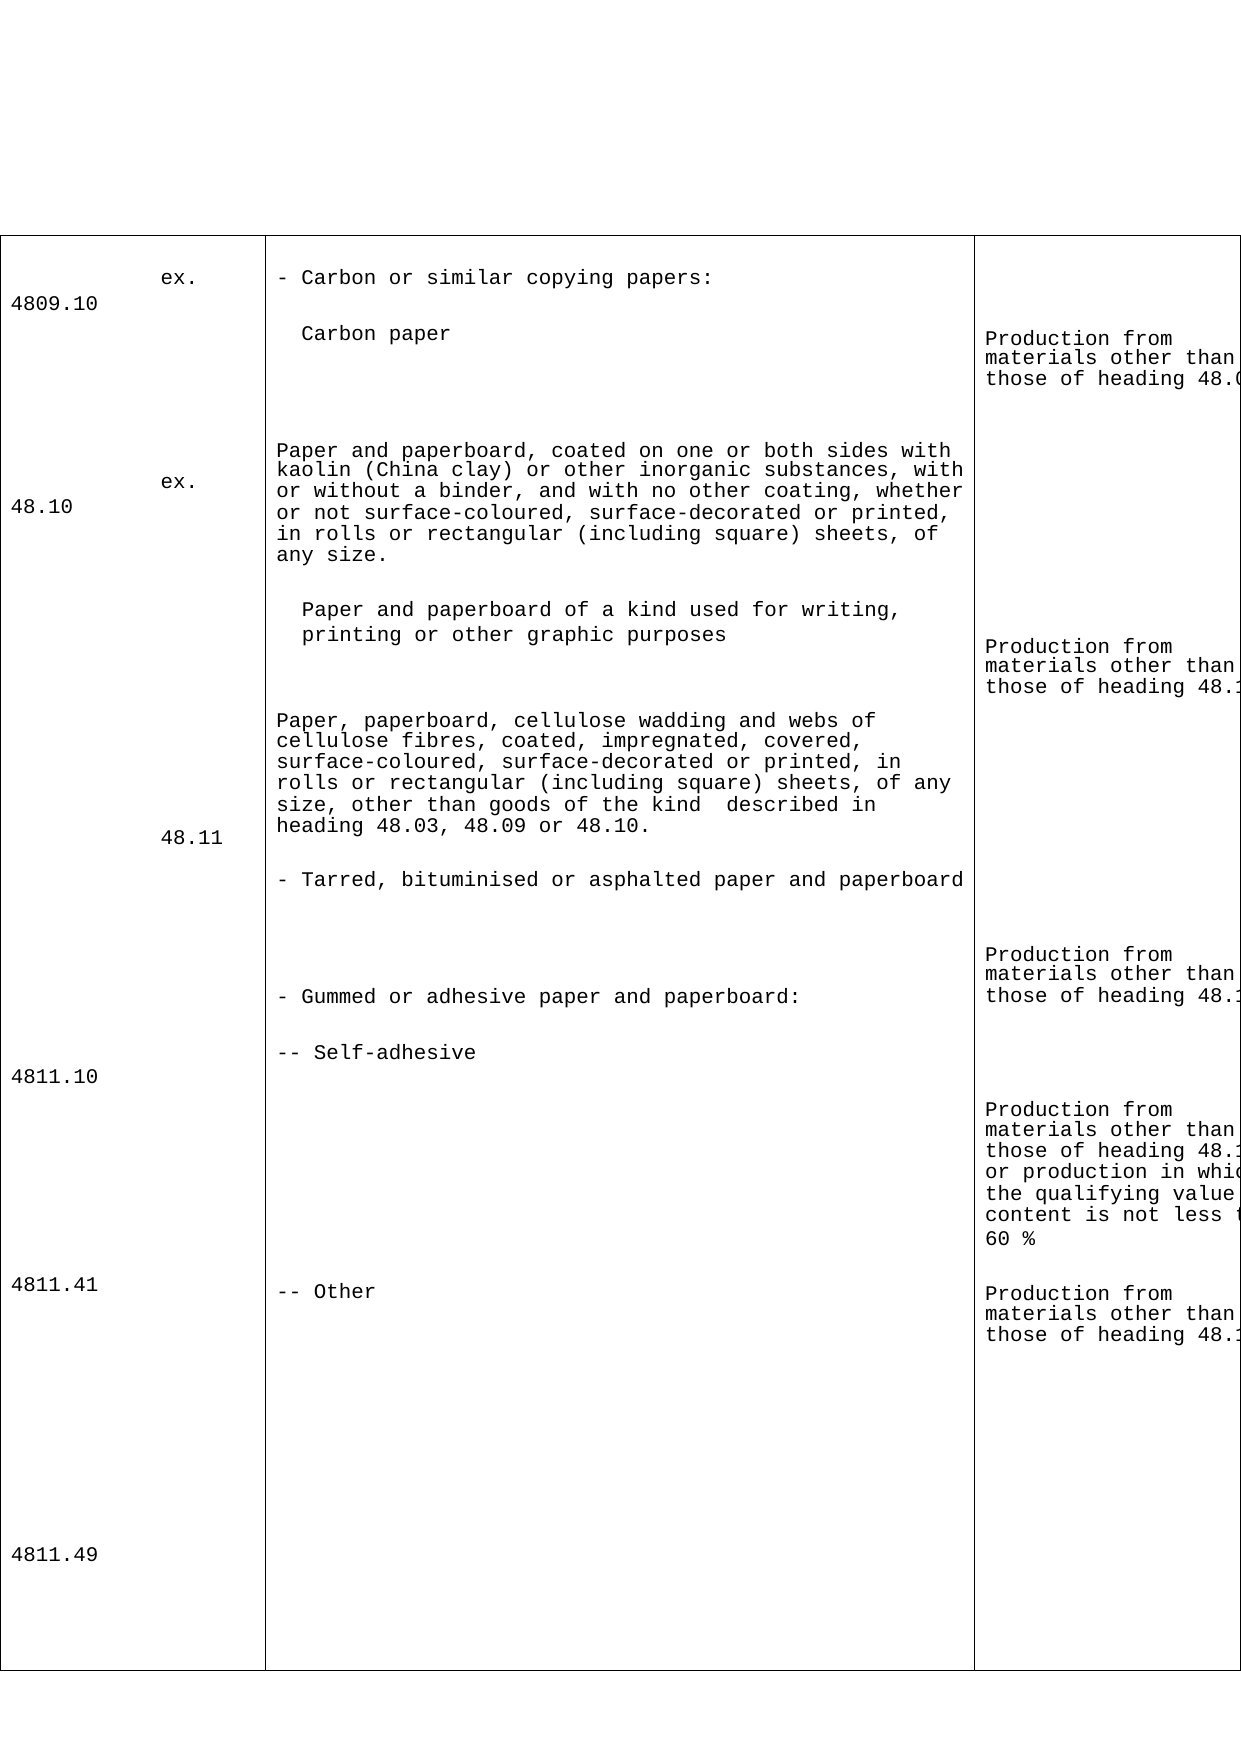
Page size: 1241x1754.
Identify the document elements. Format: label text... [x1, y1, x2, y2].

table_header ex. 4809.10 ex. 48.10 48.11 4811.10 4811.41 4811.49 [1, 236, 265, 1669]
table_header Production from materials other than those of heading 48.09 Production from materials other than those of heading 48.10 Production from materials other than those of heading 48.11 Production from materials other than those of heading 48.11; or production in which the qualifying value content is not less than 60 % Production from materials other than those of heading 48.11 [975, 236, 1240, 1669]
table_header - Carbon or similar copying papers: Carbon paper Paper and paperboard, coated on one or both sides with kaolin (China clay) or other inorganic substances, with or without a binder, and with no other coating, whether or not surface-coloured, surface-decorated or printed, in rolls or rectangular (including square) sheets, of any size. Paper and paperboard of a kind used for writing, printing or other graphic purposes Paper, paperboard, cellulose wadding and webs of cellulose fibres, coated, impregnated, covered, surface-coloured, surface-decorated or printed, in rolls or rectangular (including square) sheets, of any size, other than goods of the kind described in heading 48.03, 48.09 or 48.10. Tarred, bituminised or asphalted paper and paperboard Gummed or adhesive paper and paperboard: -- Self-adhesive -- Other [266, 236, 974, 1669]
